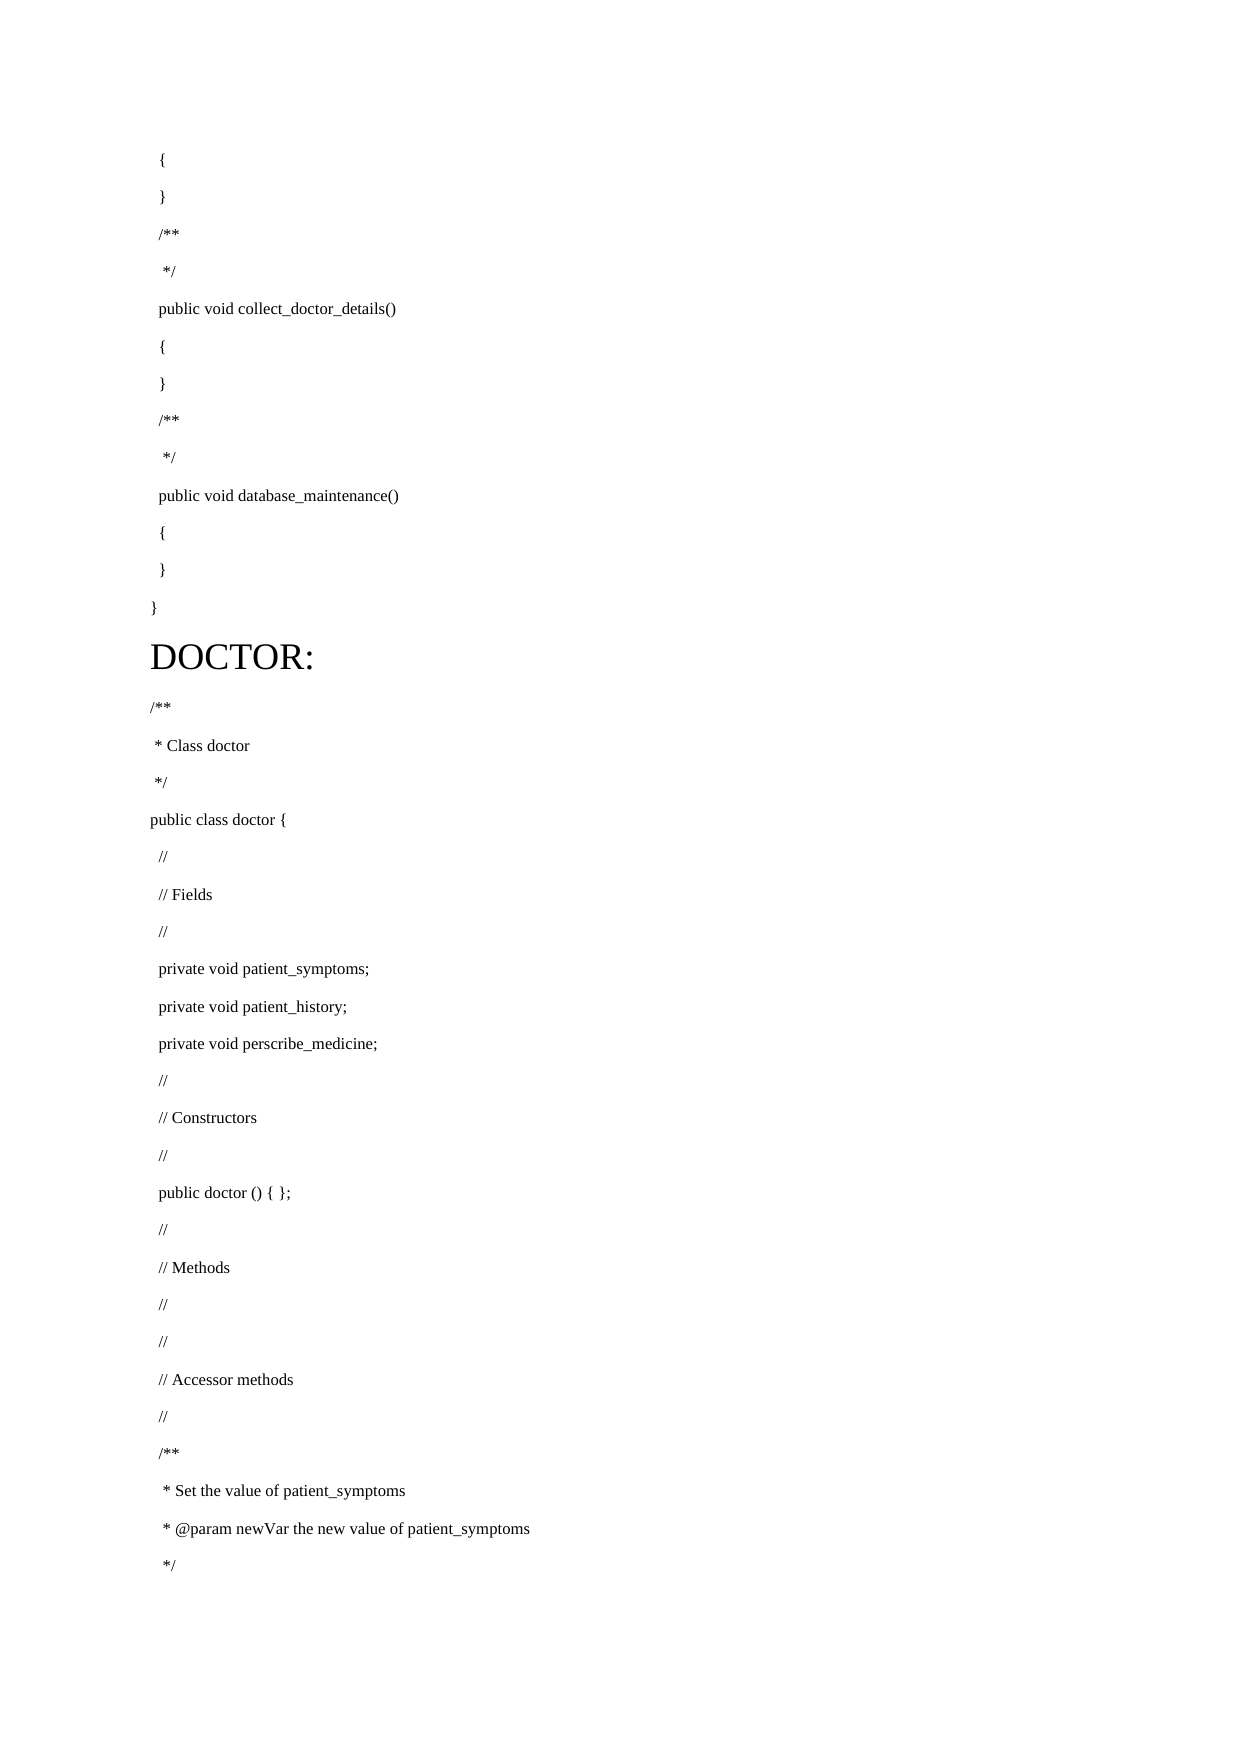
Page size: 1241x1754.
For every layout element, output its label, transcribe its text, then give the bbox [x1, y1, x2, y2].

text */ [150, 773, 1090, 792]
text } [150, 560, 1090, 579]
text } [150, 374, 1090, 393]
text public class doctor { [150, 810, 1090, 829]
text // [150, 1071, 1090, 1090]
text /** [150, 698, 1090, 717]
text private void perscribe_medicine; [150, 1034, 1090, 1053]
text /** [150, 1444, 1090, 1463]
text } [150, 187, 1090, 206]
text // Methods [150, 1257, 1090, 1277]
text } [150, 597, 1090, 617]
text private void patient_history; [150, 996, 1090, 1016]
text // [150, 1295, 1090, 1314]
text { [150, 336, 1090, 356]
text public void collect_doctor_details() [150, 299, 1090, 318]
text // Constructors [150, 1108, 1090, 1127]
text */ [150, 448, 1090, 467]
text public void database_maintenance() [150, 486, 1090, 505]
text * Class doctor [150, 735, 1090, 754]
text DOCTOR: [150, 635, 1090, 678]
text private void patient_symptoms; [150, 959, 1090, 978]
text */ [150, 1556, 1090, 1575]
text /** [150, 224, 1090, 244]
text { [150, 523, 1090, 542]
text // [150, 1146, 1090, 1165]
text public doctor () { }; [150, 1183, 1090, 1202]
text // [150, 1407, 1090, 1426]
text // [150, 1332, 1090, 1351]
text */ [150, 262, 1090, 281]
text /** [150, 411, 1090, 430]
text * Set the value of patient_symptoms [150, 1481, 1090, 1500]
text // [150, 847, 1090, 866]
text // [150, 1220, 1090, 1239]
text // Accessor methods [150, 1369, 1090, 1388]
text // Fields [150, 884, 1090, 904]
text { [150, 150, 1090, 169]
text * @param newVar the new value of patient_symptoms [150, 1518, 1090, 1538]
text // [150, 922, 1090, 941]
